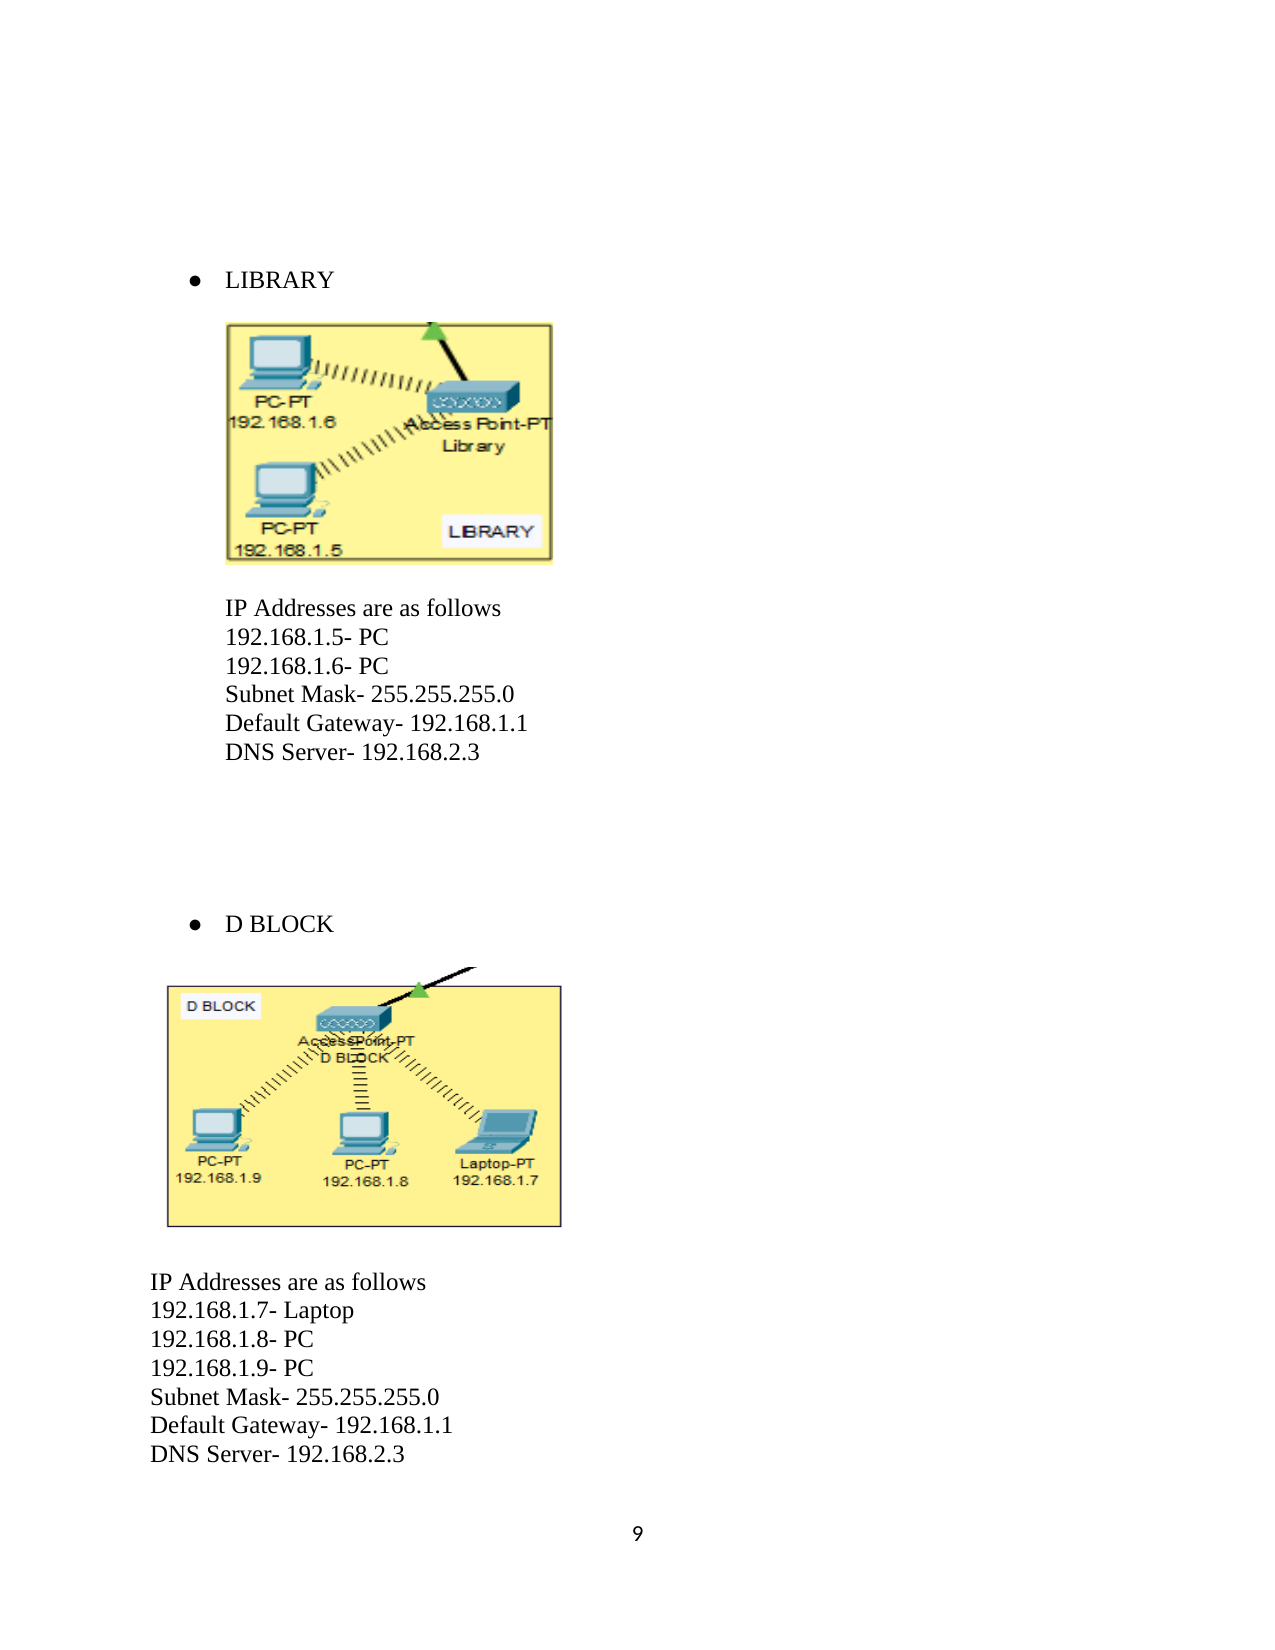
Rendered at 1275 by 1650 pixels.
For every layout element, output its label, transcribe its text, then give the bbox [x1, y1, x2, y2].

picture [225, 322, 554, 565]
text 192.168.1.7- Laptop [150, 1296, 1125, 1324]
text Default Gateway- 192.168.1.1 [150, 1411, 1125, 1439]
text 192.168.1.5- PC [225, 622, 1125, 651]
list LIBRARY [187, 265, 1125, 294]
text 192.168.1.8- PC [150, 1324, 1125, 1353]
text 192.168.1.9- PC [150, 1353, 1125, 1382]
text DNS Server- 192.168.2.3 [150, 1439, 1125, 1468]
text IP Addresses are as follows [225, 593, 1125, 622]
text Subnet Mask- 255.255.255.0 [150, 1382, 1125, 1411]
text Subnet Mask- 255.255.255.0 [225, 679, 1125, 708]
text IP Addresses are as follows [150, 1267, 1125, 1296]
text DNS Server- 192.168.2.3 [225, 737, 1125, 766]
list D BLOCK [187, 909, 1125, 938]
picture [150, 967, 577, 1239]
text 192.168.1.6- PC [225, 651, 1125, 679]
text Default Gateway- 192.168.1.1 [225, 708, 1125, 737]
